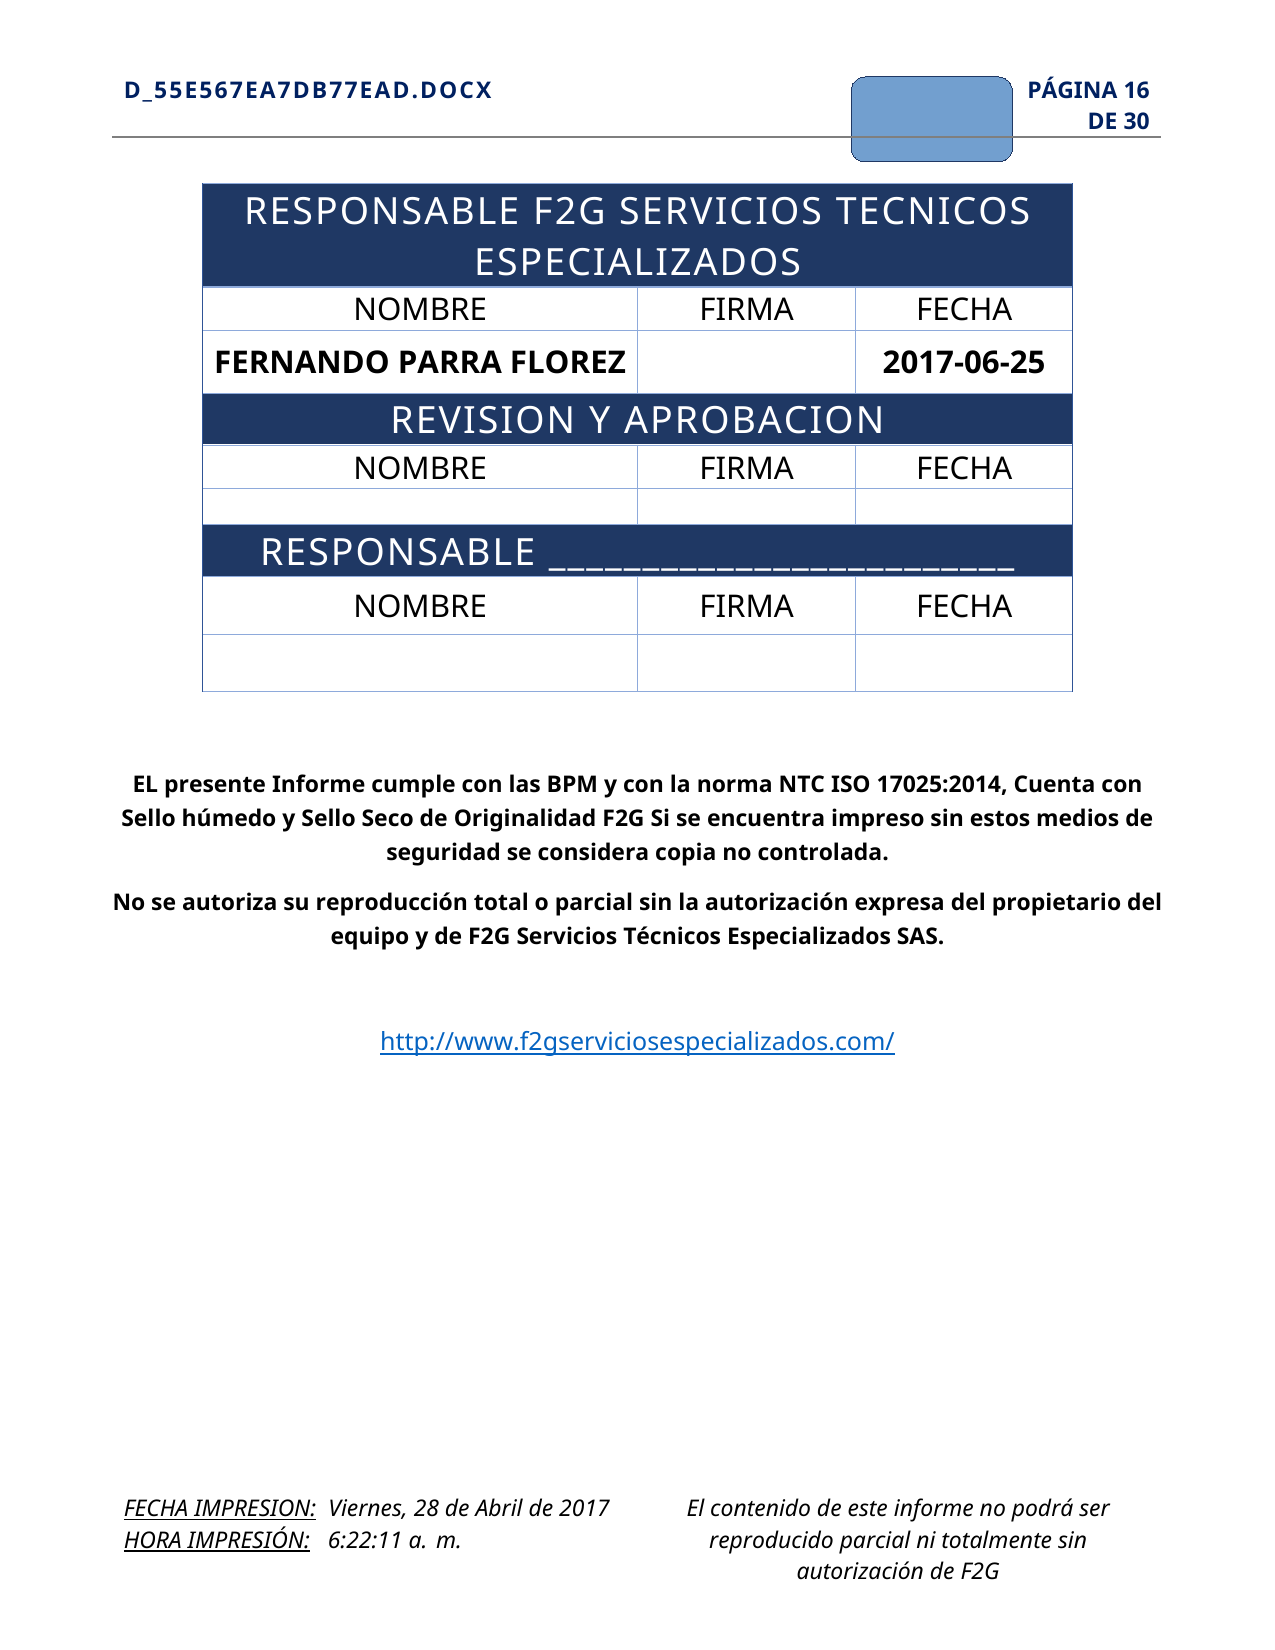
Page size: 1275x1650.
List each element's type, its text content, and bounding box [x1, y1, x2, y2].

table_cell 2017-06-25 [856, 331, 1072, 392]
table_cell FECHA [856, 446, 1072, 488]
table_header RESPONSABLE _________________________ [203, 525, 1072, 576]
text http://www.f2gserviciosespecializados.com/ [112, 1024, 1163, 1058]
table_cell REVISION Y APROBACION [203, 394, 1072, 444]
table_cell FERNANDO PARRA FLOREZ [203, 331, 637, 392]
table_cell FIRMA [638, 577, 855, 633]
text No se autoriza su reproducción total o parcial sin la autorización expresa del propietario del equipo y de F2G Servicios Técnicos Especializados SAS. [112, 886, 1163, 951]
table_cell NOMBRE [203, 577, 637, 633]
table_cell [638, 331, 855, 392]
table_cell NOMBRE [203, 288, 637, 330]
table_cell [638, 489, 855, 524]
table_cell [856, 489, 1072, 524]
table_cell NOMBRE [203, 446, 637, 488]
table_cell [638, 635, 855, 691]
table_cell FECHA [856, 577, 1072, 633]
table_cell FIRMA [638, 288, 855, 330]
table_cell [203, 489, 637, 524]
table_cell FECHA [856, 288, 1072, 330]
table_cell [203, 635, 637, 691]
text EL presente Informe cumple con las BPM y con la norma NTC ISO 17025:2014, Cuenta con Sello húmedo y Sello Seco de Originalidad F2G Si se encuentra impreso sin estos medios de seguridad se considera copia no controlada. [112, 768, 1163, 867]
table_cell [856, 635, 1072, 691]
table_cell FIRMA [638, 446, 855, 488]
table_header RESPONSABLE F2G SERVICIOS TECNICOS ESPECIALIZADOS [203, 184, 1072, 286]
